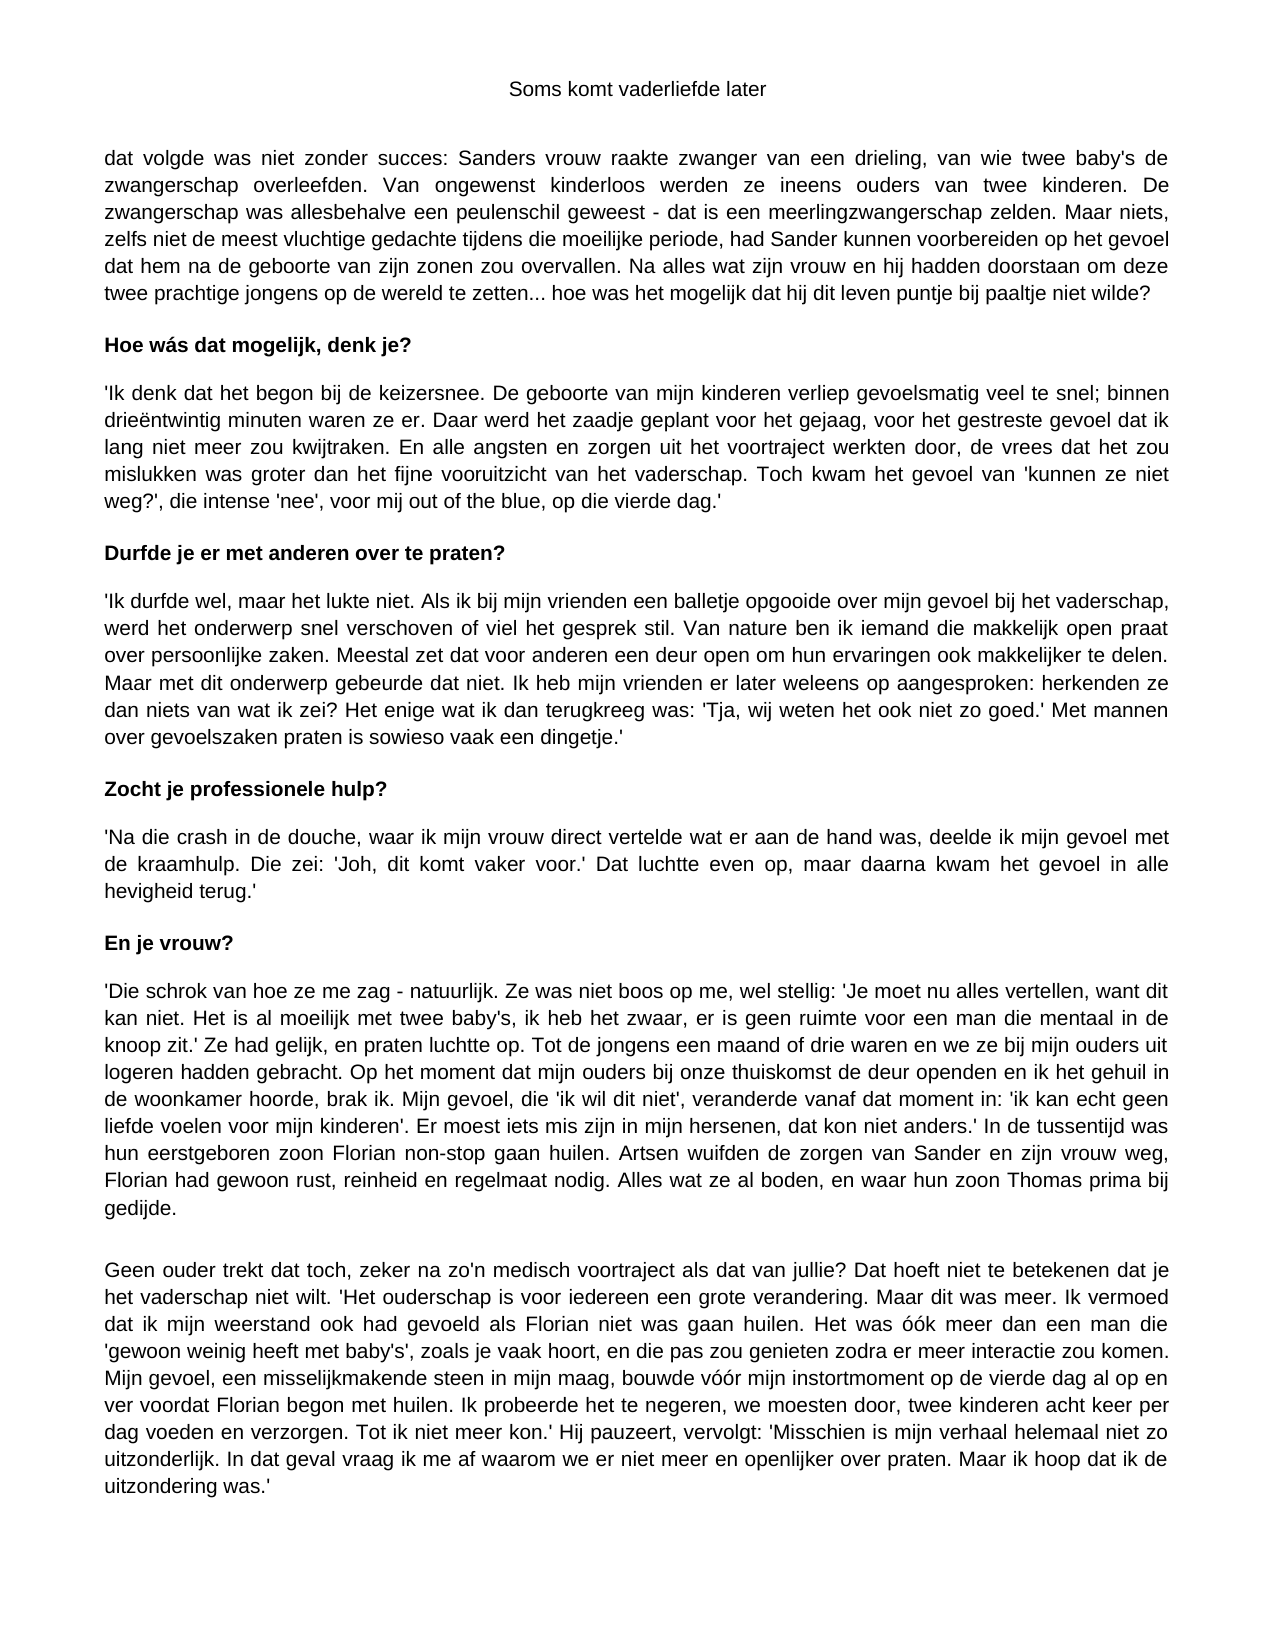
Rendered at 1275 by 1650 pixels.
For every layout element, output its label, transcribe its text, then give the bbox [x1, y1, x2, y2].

text 'Ik durfde wel, maar het lukte niet. Als ik bij mijn vrienden een balletje opgooide over mijn gevoel bij het vaderschap, werd het onderwerp snel verschoven of viel het gesprek stil. Van nature ben ik iemand die makkelijk open praat over persoonlijke zaken. Meestal zet dat voor anderen een deur open om hun ervaringen ook makkelijker te delen. Maar met dit onderwerp gebeurde dat niet. Ik heb mijn vrienden er later weleens op aangesproken: herkenden ze dan niets van wat ik zei? Het enige wat ik dan terugkreeg was: 'Tja, wij weten het ook niet zo goed.' Met mannen over gevoelszaken praten is sowieso vaak een dingetje.' [104, 586, 1171, 748]
text Geen ouder trekt dat toch, zeker na zo'n medisch voortraject als dat van jullie? Dat hoeft niet te betekenen dat je het vaderschap niet wilt. 'Het ouderschap is voor iedereen een grote verandering. Maar dit was meer. Ik vermoed dat ik mijn weerstand ook had gevoeld als Florian niet was gaan huilen. Het was óók meer dan een man die 'gewoon weinig heeft met baby's', zoals je vaak hoort, en die pas zou genieten zodra er meer interactie zou komen. Mijn gevoel, een misselijkmakende steen in mijn maag, bouwde vóór mijn instortmoment op de vierde dag al op en ver voordat Florian begon met huilen. Ik probeerde het te negeren, we moesten door, twee kinderen acht keer per dag voeden en verzorgen. Tot ik niet meer kon.' Hij pauzeert, vervolgt: 'Misschien is mijn verhaal helemaal niet zo uitzonderlijk. In dat geval vraag ik me af waarom we er niet meer en openlijker over praten. Maar ik hoop dat ik de uitzondering was.' [104, 1254, 1171, 1498]
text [104, 142, 1171, 305]
text Durfde je er met anderen over te praten? [104, 538, 1171, 565]
text Hoe wás dat mogelijk, denk je? [104, 330, 1171, 357]
text 'Na die crash in de douche, waar ik mijn vrouw direct vertelde wat er aan de hand was, deelde ik mijn gevoel met de kraamhulp. Die zei: 'Joh, dit komt vaker voor.' Dat luchtte even op, maar daarna kwam het gevoel in alle hevigheid terug.' [104, 821, 1171, 903]
text 'Die schrok van hoe ze me zag - natuurlijk. Ze was niet boos op me, wel stellig: 'Je moet nu alles vertellen, want dit kan niet. Het is al moeilijk met twee baby's, ik heb het zwaar, er is geen ruimte voor een man die mentaal in de knoop zit.' Ze had gelijk, en praten luchtte op. Tot de jongens een maand of drie waren en we ze bij mijn ouders uit logeren hadden gebracht. Op het moment dat mijn ouders bij onze thuiskomst de deur openden en ik het gehuil in de woonkamer hoorde, brak ik. Mijn gevoel, die 'ik wil dit niet', veranderde vanaf dat moment in: 'ik kan echt geen liefde voelen voor mijn kinderen'. Er moest iets mis zijn in mijn hersenen, dat kon niet anders.' In de tussentijd was hun eerstgeboren zoon Florian non-stop gaan huilen. Artsen wuifden de zorgen van Sander en zijn vrouw weg, Florian had gewoon rust, reinheid en regelmaat nodig. Alles wat ze al boden, en waar hun zoon Thomas prima bij gedijde. [104, 976, 1171, 1219]
text En je vrouw? [104, 928, 1171, 955]
text 'Ik denk dat het begon bij de keizersnee. De geboorte van mijn kinderen verliep gevoelsmatig veel te snel; binnen drieëntwintig minuten waren ze er. Daar werd het zaadje geplant voor het gejaag, voor het gestreste gevoel dat ik lang niet meer zou kwijtraken. En alle angsten en zorgen uit het voortraject werkten door, de vrees dat het zou mislukken was groter dan het fijne vooruitzicht van het vaderschap. Toch kwam het gevoel van 'kunnen ze niet weg?', die intense 'nee', voor mij out of the blue, op die vierde dag.' [104, 378, 1171, 513]
text Zocht je professionele hulp? [104, 773, 1171, 801]
